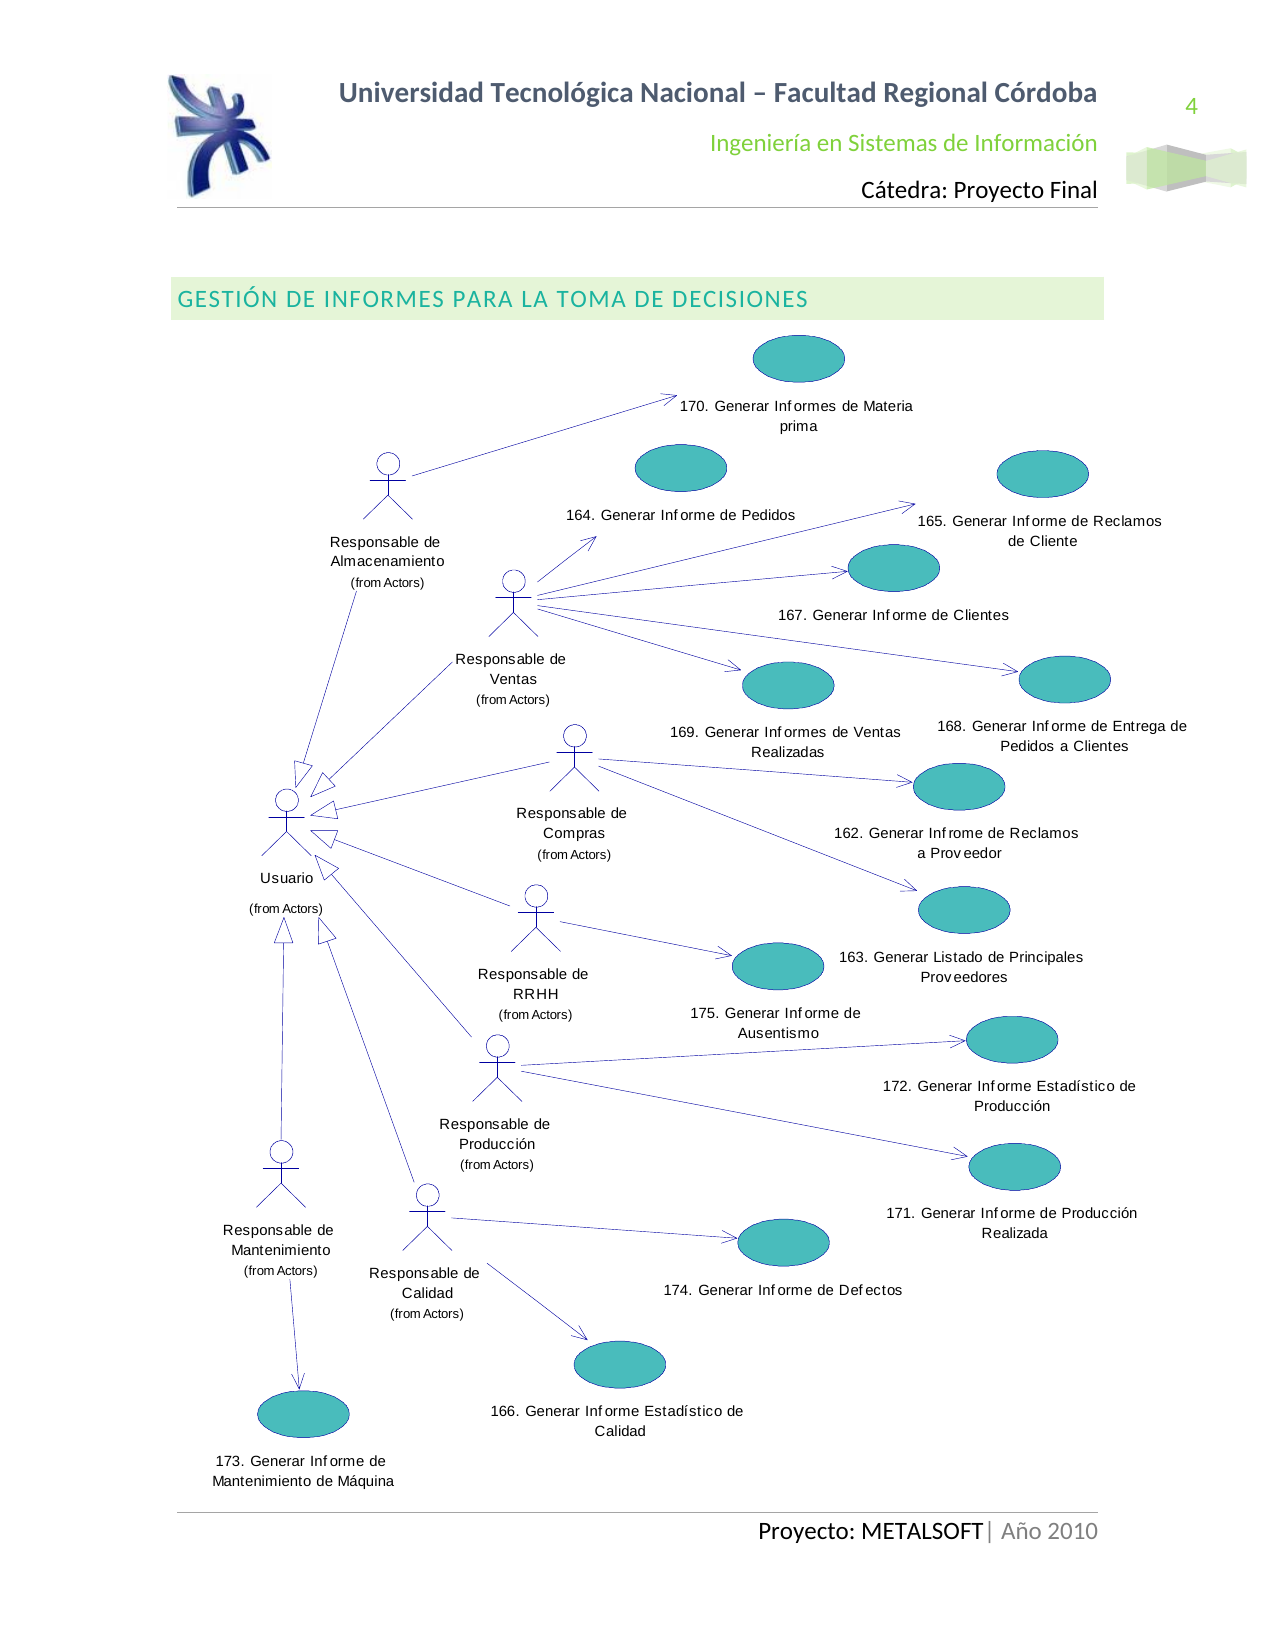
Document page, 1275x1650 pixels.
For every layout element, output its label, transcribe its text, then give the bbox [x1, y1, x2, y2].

subtitle Gestión de informes para la toma de decisiones [177, 283, 1098, 313]
picture [167, 74, 272, 199]
